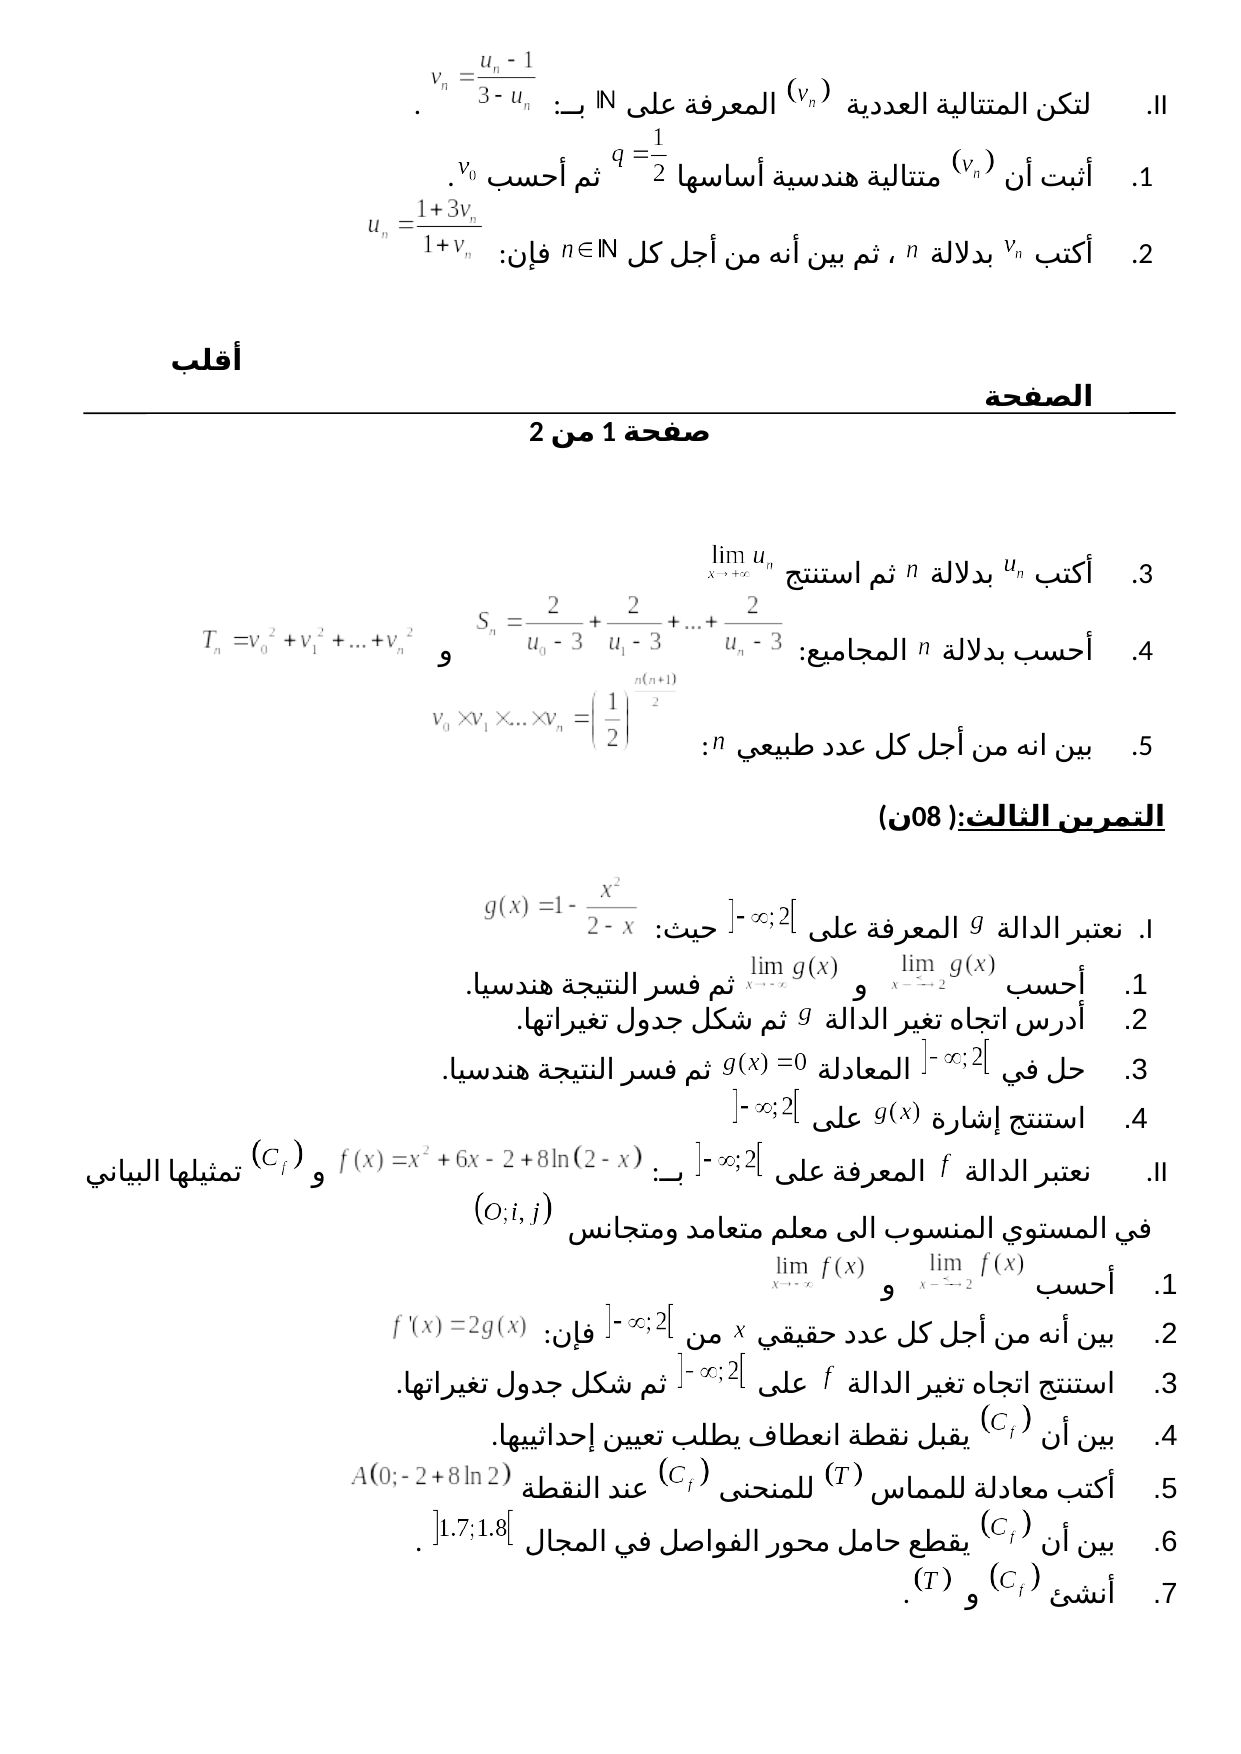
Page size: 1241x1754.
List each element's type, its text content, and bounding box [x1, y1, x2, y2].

list أحسب و ثم فسر النتيجة هندسيا. [75, 946, 1123, 1001]
list أكتب معادلة للمماس للمنحنى عند النقطة [75, 1453, 1153, 1506]
list أحسب بدلالة المجاميع: و [75, 590, 1131, 668]
list نعتبر الدالة المعرفة على حيث: [75, 869, 1153, 946]
list استنتج إشارة على [75, 1086, 1123, 1136]
list أكتب بدلالة ، ثم بين أنه من أجل كل فإن: أقلب الصفحة [75, 193, 1131, 413]
text صفحة 1 من 2 [75, 413, 1165, 449]
list بين أن يقطع حامل محور الفواصل في المجال . [75, 1506, 1153, 1558]
list أحسب و [75, 1246, 1153, 1302]
list أدرس اتجاه تغير الدالة ثم شكل جدول تغيراتها. [75, 1001, 1123, 1037]
list أثبت أن متتالية هندسية أساسها ثم أحسب . [75, 122, 1131, 193]
text التمرين الثالث:( 08ن) [75, 798, 1165, 834]
list بين أنه من أجل كل عدد حقيقي من فإن: [75, 1302, 1153, 1351]
list لتكن المتتالية العددية المعرفة على بــ: . [75, 44, 1168, 122]
list حل في المعادلة ثم فسر النتيجة هندسيا. [75, 1037, 1123, 1086]
list نعتبر الدالة المعرفة على بــ: و تمثيلها البياني في المستوي المنسوب الى معلم متعامد ومتجانس [75, 1136, 1168, 1246]
list أنشئ و . [75, 1558, 1153, 1611]
list استنتج اتجاه تغير الدالة على ثم شكل جدول تغيراتها. [75, 1351, 1153, 1401]
list بين انه من أجل كل عدد طبيعي : [75, 668, 1131, 763]
list أكتب بدلالة ثم استنتج [75, 538, 1131, 590]
list بين أن يقبل نقطة انعطاف يطلب تعيين إحداثييها. [75, 1401, 1153, 1453]
